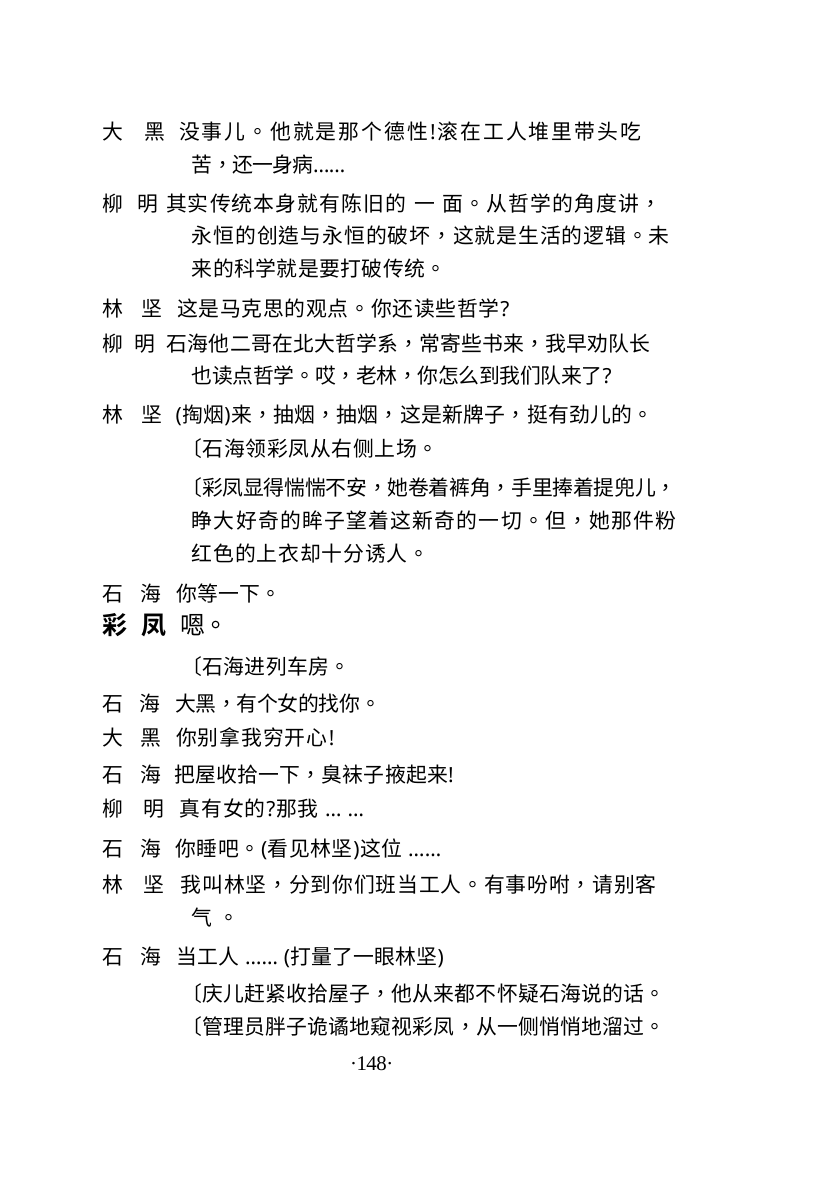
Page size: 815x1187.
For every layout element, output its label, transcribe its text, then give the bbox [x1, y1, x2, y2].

text 石 海 把屋收拾一下，臭袜子掖起来! 柳 明 真有女的?那我 … … [102, 760, 474, 822]
text 石 海 当工人 …… (打量了一眼林坚) [102, 943, 692, 969]
text 柳 明 其实传统本身就有陈旧的 一 面。从哲学的角度讲， 永恒的创造与永恒的破坏，这就是生活的逻辑。未 来的科学就是要打破传统。 [102, 189, 677, 283]
text 林 坚 我叫林坚，分到你们班当工人。有事吩咐，请别客 气 。 [102, 870, 672, 932]
text 〔彩凤显得惴惴不安，她卷着裤角，手里捧着提兜儿， 睁大好奇的眸子望着这新奇的一切。但，她那件粉 红色的上衣却十分诱人。 [181, 473, 677, 568]
text 大 黑 没事儿。他就是那个德性!滚在工人堆里带头吃 苦，还一身病…… [102, 117, 668, 179]
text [181, 979, 672, 1041]
text 〔石海进列车房。 [181, 653, 692, 679]
text 石 海 你睡吧。(看见林坚)这位 …… [102, 835, 692, 862]
text 石 海 你等一下。 彩 凤 嗯。 [102, 579, 297, 642]
text 石 海 大黑，有个女的找你。 大 黑 你别拿我穷开心! [102, 689, 395, 751]
text 柳 明 石海他二哥在北大哲学系，常寄些书来，我早劝队长 也读点哲学。哎，老林，你怎么到我们队来了? [102, 329, 671, 390]
text 林 坚 这是马克思的观点。你还读些哲学? [102, 295, 692, 322]
text 林 坚 (掏烟)来，抽烟，抽烟，这是新牌子，挺有劲儿的。 〔石海领彩凤从右侧上场。 [102, 400, 677, 462]
